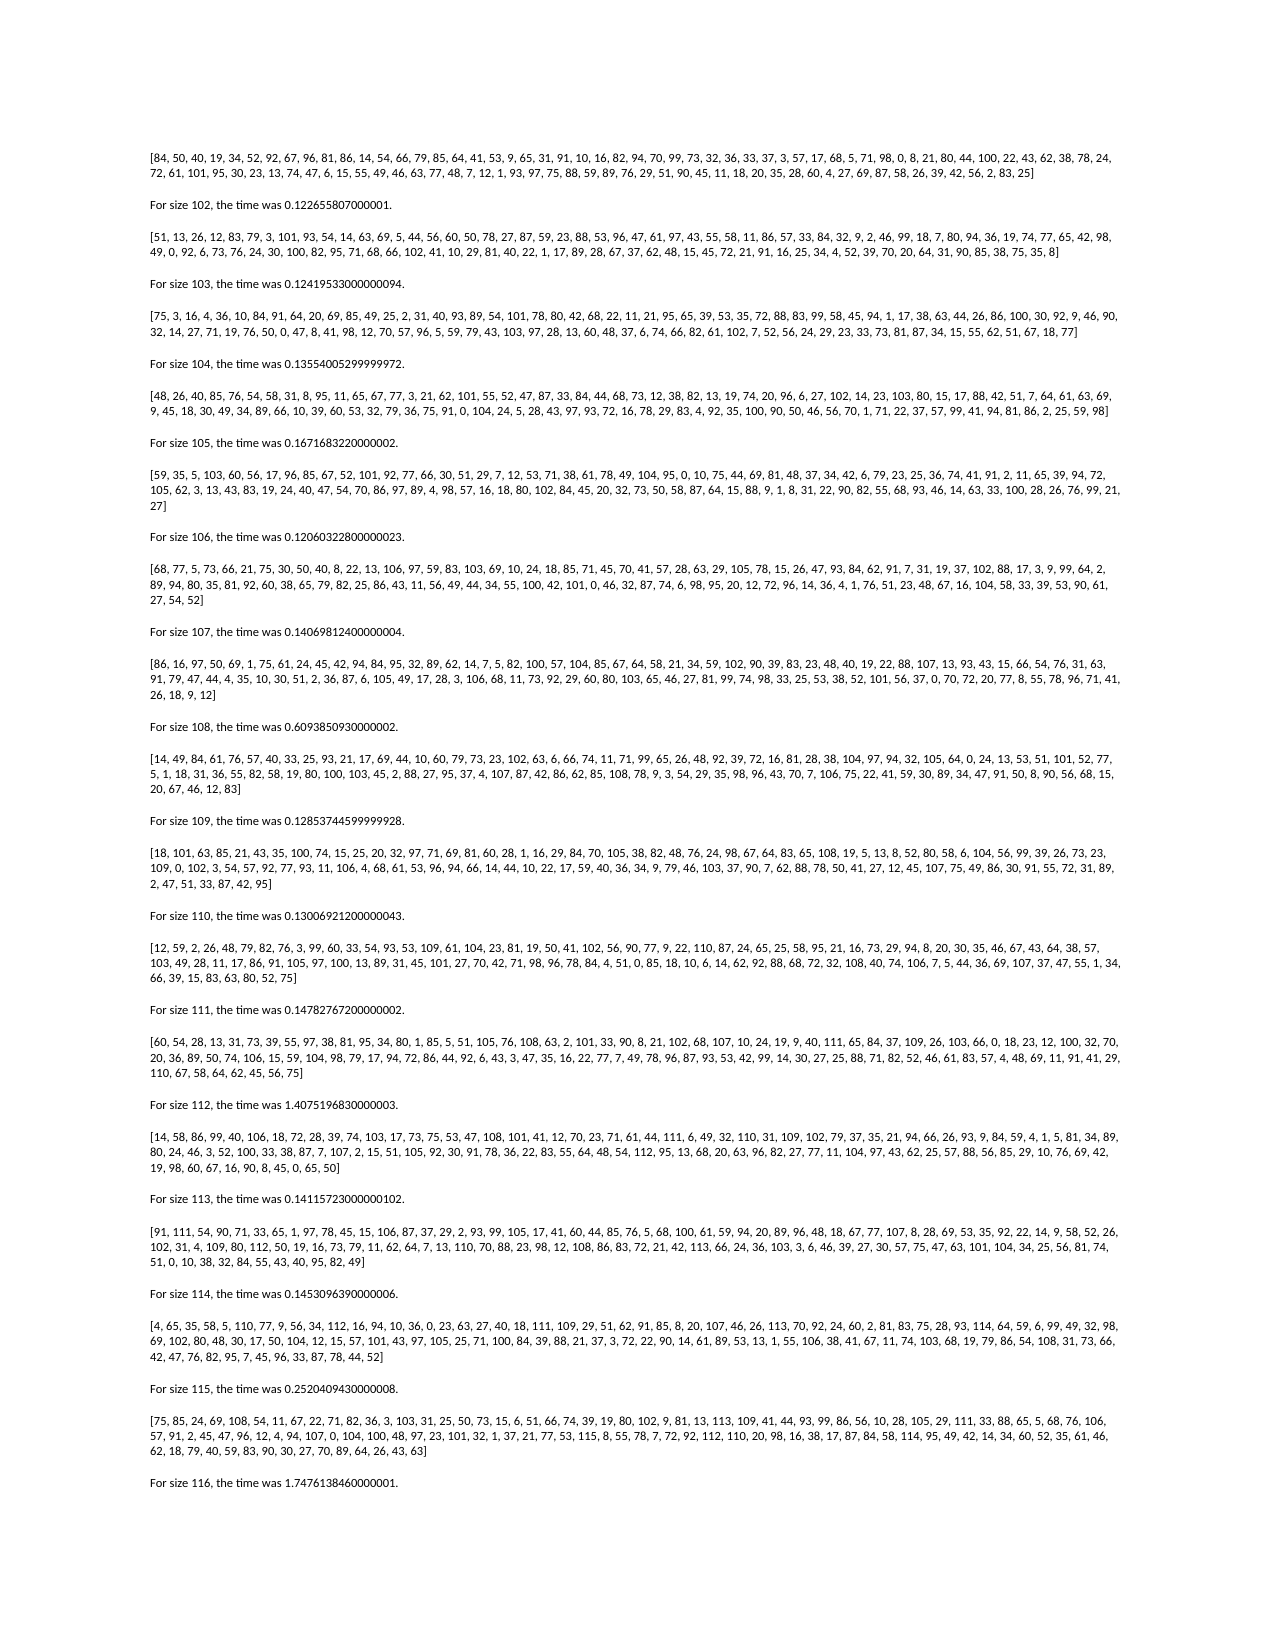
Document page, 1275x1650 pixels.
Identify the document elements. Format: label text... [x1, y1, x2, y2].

text [60, 54, 28, 13, 31, 73, 39, 55, 97, 38, 81, 95, 34, 80, 1, 85, 5, 51, 105, 76, 108, 63, 2, 101, 33, 90, 8, 21, 102, 68, 107, 10, 24, 19, 9, 40, 111, 65, 84, 37, 109, 26, 103, 66, 0, 18, 23, 12, 100, 32, 70, 20, 36, 89, 50, 74, 106, 15, 59, 104, 98, 79, 17, 94, 72, 86, 44, 92, 6, 43, 3, 47, 35, 16, 22, 77, 7, 49, 78, 96, 87, 93, 53, 42, 99, 14, 30, 27, 25, 88, 71, 82, 52, 46, 61, 83, 57, 4, 48, 69, 11, 91, 41, 29, 110, 67, 58, 64, 62, 45, 56, 75] [150, 1034, 1125, 1081]
text For size 105, the time was 0.1671683220000002. [150, 435, 1125, 450]
text For size 110, the time was 0.13006921200000043. [150, 908, 1125, 923]
text [14, 58, 86, 99, 40, 106, 18, 72, 28, 39, 74, 103, 17, 73, 75, 53, 47, 108, 101, 41, 12, 70, 23, 71, 61, 44, 111, 6, 49, 32, 110, 31, 109, 102, 79, 37, 35, 21, 94, 66, 26, 93, 9, 84, 59, 4, 1, 5, 81, 34, 89, 80, 24, 46, 3, 52, 100, 33, 38, 87, 7, 107, 2, 15, 51, 105, 92, 30, 91, 78, 36, 22, 83, 55, 64, 48, 54, 112, 95, 13, 68, 20, 63, 96, 82, 27, 77, 11, 104, 97, 43, 62, 25, 57, 88, 56, 85, 29, 10, 76, 69, 42, 19, 98, 60, 67, 16, 90, 8, 45, 0, 65, 50] [150, 1129, 1125, 1175]
text [14, 49, 84, 61, 76, 57, 40, 33, 25, 93, 21, 17, 69, 44, 10, 60, 79, 73, 23, 102, 63, 6, 66, 74, 11, 71, 99, 65, 26, 48, 92, 39, 72, 16, 81, 28, 38, 104, 97, 94, 32, 105, 64, 0, 24, 13, 53, 51, 101, 52, 77, 5, 1, 18, 31, 36, 55, 82, 58, 19, 80, 100, 103, 45, 2, 88, 27, 95, 37, 4, 107, 87, 42, 86, 62, 85, 108, 78, 9, 3, 54, 29, 35, 98, 96, 43, 70, 7, 106, 75, 22, 41, 59, 30, 89, 34, 47, 91, 50, 8, 90, 56, 68, 15, 20, 67, 46, 12, 83] [150, 751, 1125, 797]
text For size 113, the time was 0.14115723000000102. [150, 1192, 1125, 1207]
text [12, 59, 2, 26, 48, 79, 82, 76, 3, 99, 60, 33, 54, 93, 53, 109, 61, 104, 23, 81, 19, 50, 41, 102, 56, 90, 77, 9, 22, 110, 87, 24, 65, 25, 58, 95, 21, 16, 73, 29, 94, 8, 20, 30, 35, 46, 67, 43, 64, 38, 57, 103, 49, 28, 11, 17, 86, 91, 105, 97, 100, 13, 89, 31, 45, 101, 27, 70, 42, 71, 98, 96, 78, 84, 4, 51, 0, 85, 18, 10, 6, 14, 62, 92, 88, 68, 72, 32, 108, 40, 74, 106, 7, 5, 44, 36, 69, 107, 37, 47, 55, 1, 34, 66, 39, 15, 83, 63, 80, 52, 75] [150, 940, 1125, 986]
text [86, 16, 97, 50, 69, 1, 75, 61, 24, 45, 42, 94, 84, 95, 32, 89, 62, 14, 7, 5, 82, 100, 57, 104, 85, 67, 64, 58, 21, 34, 59, 102, 90, 39, 83, 23, 48, 40, 19, 22, 88, 107, 13, 93, 43, 15, 66, 54, 76, 31, 63, 91, 79, 47, 44, 4, 35, 10, 30, 51, 2, 36, 87, 6, 105, 49, 17, 28, 3, 106, 68, 11, 73, 92, 29, 60, 80, 103, 65, 46, 27, 81, 99, 74, 98, 33, 25, 53, 38, 52, 101, 56, 37, 0, 70, 72, 20, 77, 8, 55, 78, 96, 71, 41, 26, 18, 9, 12] [150, 656, 1125, 702]
text [68, 77, 5, 73, 66, 21, 75, 30, 50, 40, 8, 22, 13, 106, 97, 59, 83, 103, 69, 10, 24, 18, 85, 71, 45, 70, 41, 57, 28, 63, 29, 105, 78, 15, 26, 47, 93, 84, 62, 91, 7, 31, 19, 37, 102, 88, 17, 3, 9, 99, 64, 2, 89, 94, 80, 35, 81, 92, 60, 38, 65, 79, 82, 25, 86, 43, 11, 56, 49, 44, 34, 55, 100, 42, 101, 0, 46, 32, 87, 74, 6, 98, 95, 20, 12, 72, 96, 14, 36, 4, 1, 76, 51, 23, 48, 67, 16, 104, 58, 33, 39, 53, 90, 61, 27, 54, 52] [150, 562, 1125, 608]
text For size 107, the time was 0.14069812400000004. [150, 624, 1125, 639]
text [75, 85, 24, 69, 108, 54, 11, 67, 22, 71, 82, 36, 3, 103, 31, 25, 50, 73, 15, 6, 51, 66, 74, 39, 19, 80, 102, 9, 81, 13, 113, 109, 41, 44, 93, 99, 86, 56, 10, 28, 105, 29, 111, 33, 88, 65, 5, 68, 76, 106, 57, 91, 2, 45, 47, 96, 12, 4, 94, 107, 0, 104, 100, 48, 97, 23, 101, 32, 1, 37, 21, 77, 53, 115, 8, 55, 78, 7, 72, 92, 112, 110, 20, 98, 16, 38, 17, 87, 84, 58, 114, 95, 49, 42, 14, 34, 60, 52, 35, 61, 46, 62, 18, 79, 40, 59, 83, 90, 30, 27, 70, 89, 64, 26, 43, 63] [150, 1413, 1125, 1459]
text For size 112, the time was 1.4075196830000003. [150, 1097, 1125, 1112]
text For size 106, the time was 0.12060322800000023. [150, 530, 1125, 545]
text [91, 111, 54, 90, 71, 33, 65, 1, 97, 78, 45, 15, 106, 87, 37, 29, 2, 93, 99, 105, 17, 41, 60, 44, 85, 76, 5, 68, 100, 61, 59, 94, 20, 89, 96, 48, 18, 67, 77, 107, 8, 28, 69, 53, 35, 92, 22, 14, 9, 58, 52, 26, 102, 31, 4, 109, 80, 112, 50, 19, 16, 73, 79, 11, 62, 64, 7, 13, 110, 70, 88, 23, 98, 12, 108, 86, 83, 72, 21, 42, 113, 66, 24, 36, 103, 3, 6, 46, 39, 27, 30, 57, 75, 47, 63, 101, 104, 34, 25, 56, 81, 74, 51, 0, 10, 38, 32, 84, 55, 43, 40, 95, 82, 49] [150, 1224, 1125, 1270]
text For size 115, the time was 0.2520409430000008. [150, 1381, 1125, 1396]
text [84, 50, 40, 19, 34, 52, 92, 67, 96, 81, 86, 14, 54, 66, 79, 85, 64, 41, 53, 9, 65, 31, 91, 10, 16, 82, 94, 70, 99, 73, 32, 36, 33, 37, 3, 57, 17, 68, 5, 71, 98, 0, 8, 21, 80, 44, 100, 22, 43, 62, 38, 78, 24, 72, 61, 101, 95, 30, 23, 13, 74, 47, 6, 15, 55, 49, 46, 63, 77, 48, 7, 12, 1, 93, 97, 75, 88, 59, 89, 76, 29, 51, 90, 45, 11, 18, 20, 35, 28, 60, 4, 27, 69, 87, 58, 26, 39, 42, 56, 2, 83, 25] [150, 150, 1125, 181]
text For size 104, the time was 0.13554005299999972. [150, 356, 1125, 371]
text For size 103, the time was 0.12419533000000094. [150, 277, 1125, 292]
text For size 102, the time was 0.122655807000001. [150, 197, 1125, 213]
text For size 109, the time was 0.12853744599999928. [150, 813, 1125, 829]
text [59, 35, 5, 103, 60, 56, 17, 96, 85, 67, 52, 101, 92, 77, 66, 30, 51, 29, 7, 12, 53, 71, 38, 61, 78, 49, 104, 95, 0, 10, 75, 44, 69, 81, 48, 37, 34, 42, 6, 79, 23, 25, 36, 74, 41, 91, 2, 11, 65, 39, 94, 72, 105, 62, 3, 13, 43, 83, 19, 24, 40, 47, 54, 70, 86, 97, 89, 4, 98, 57, 16, 18, 80, 102, 84, 45, 20, 32, 73, 50, 58, 87, 64, 15, 88, 9, 1, 8, 31, 22, 90, 82, 55, 68, 93, 46, 14, 63, 33, 100, 28, 26, 76, 99, 21, 27] [150, 467, 1125, 513]
text For size 114, the time was 0.1453096390000006. [150, 1286, 1125, 1302]
text For size 116, the time was 1.7476138460000001. [150, 1476, 1125, 1491]
text [48, 26, 40, 85, 76, 54, 58, 31, 8, 95, 11, 65, 67, 77, 3, 21, 62, 101, 55, 52, 47, 87, 33, 84, 44, 68, 73, 12, 38, 82, 13, 19, 74, 20, 96, 6, 27, 102, 14, 23, 103, 80, 15, 17, 88, 42, 51, 7, 64, 61, 63, 69, 9, 45, 18, 30, 49, 34, 89, 66, 10, 39, 60, 53, 32, 79, 36, 75, 91, 0, 104, 24, 5, 28, 43, 97, 93, 72, 16, 78, 29, 83, 4, 92, 35, 100, 90, 50, 46, 56, 70, 1, 71, 22, 37, 57, 99, 41, 94, 81, 86, 2, 25, 59, 98] [150, 388, 1125, 418]
text For size 108, the time was 0.6093850930000002. [150, 719, 1125, 734]
text [51, 13, 26, 12, 83, 79, 3, 101, 93, 54, 14, 63, 69, 5, 44, 56, 60, 50, 78, 27, 87, 59, 23, 88, 53, 96, 47, 61, 97, 43, 55, 58, 11, 86, 57, 33, 84, 32, 9, 2, 46, 99, 18, 7, 80, 94, 36, 19, 74, 77, 65, 42, 98, 49, 0, 92, 6, 73, 76, 24, 30, 100, 82, 95, 71, 68, 66, 102, 41, 10, 29, 81, 40, 22, 1, 17, 89, 28, 67, 37, 62, 48, 15, 45, 72, 21, 91, 16, 25, 34, 4, 52, 39, 70, 20, 64, 31, 90, 85, 38, 75, 35, 8] [150, 229, 1125, 260]
text [75, 3, 16, 4, 36, 10, 84, 91, 64, 20, 69, 85, 49, 25, 2, 31, 40, 93, 89, 54, 101, 78, 80, 42, 68, 22, 11, 21, 95, 65, 39, 53, 35, 72, 88, 83, 99, 58, 45, 94, 1, 17, 38, 63, 44, 26, 86, 100, 30, 92, 9, 46, 90, 32, 14, 27, 71, 19, 76, 50, 0, 47, 8, 41, 98, 12, 70, 57, 96, 5, 59, 79, 43, 103, 97, 28, 13, 60, 48, 37, 6, 74, 66, 82, 61, 102, 7, 52, 56, 24, 29, 23, 33, 73, 81, 87, 34, 15, 55, 62, 51, 67, 18, 77] [150, 308, 1125, 339]
text [18, 101, 63, 85, 21, 43, 35, 100, 74, 15, 25, 20, 32, 97, 71, 69, 81, 60, 28, 1, 16, 29, 84, 70, 105, 38, 82, 48, 76, 24, 98, 67, 64, 83, 65, 108, 19, 5, 13, 8, 52, 80, 58, 6, 104, 56, 99, 39, 26, 73, 23, 109, 0, 102, 3, 54, 57, 92, 77, 93, 11, 106, 4, 68, 61, 53, 96, 94, 66, 14, 44, 10, 22, 17, 59, 40, 36, 34, 9, 79, 46, 103, 37, 90, 7, 62, 88, 78, 50, 41, 27, 12, 45, 107, 75, 49, 86, 30, 91, 55, 72, 31, 89, 2, 47, 51, 33, 87, 42, 95] [150, 845, 1125, 891]
text For size 111, the time was 0.14782767200000002. [150, 1003, 1125, 1018]
text [4, 65, 35, 58, 5, 110, 77, 9, 56, 34, 112, 16, 94, 10, 36, 0, 23, 63, 27, 40, 18, 111, 109, 29, 51, 62, 91, 85, 8, 20, 107, 46, 26, 113, 70, 92, 24, 60, 2, 81, 83, 75, 28, 93, 114, 64, 59, 6, 99, 49, 32, 98, 69, 102, 80, 48, 30, 17, 50, 104, 12, 15, 57, 101, 43, 97, 105, 25, 71, 100, 84, 39, 88, 21, 37, 3, 72, 22, 90, 14, 61, 89, 53, 13, 1, 55, 106, 38, 41, 67, 11, 74, 103, 68, 19, 79, 86, 54, 108, 31, 73, 66, 42, 47, 76, 82, 95, 7, 45, 96, 33, 87, 78, 44, 52] [150, 1318, 1125, 1364]
